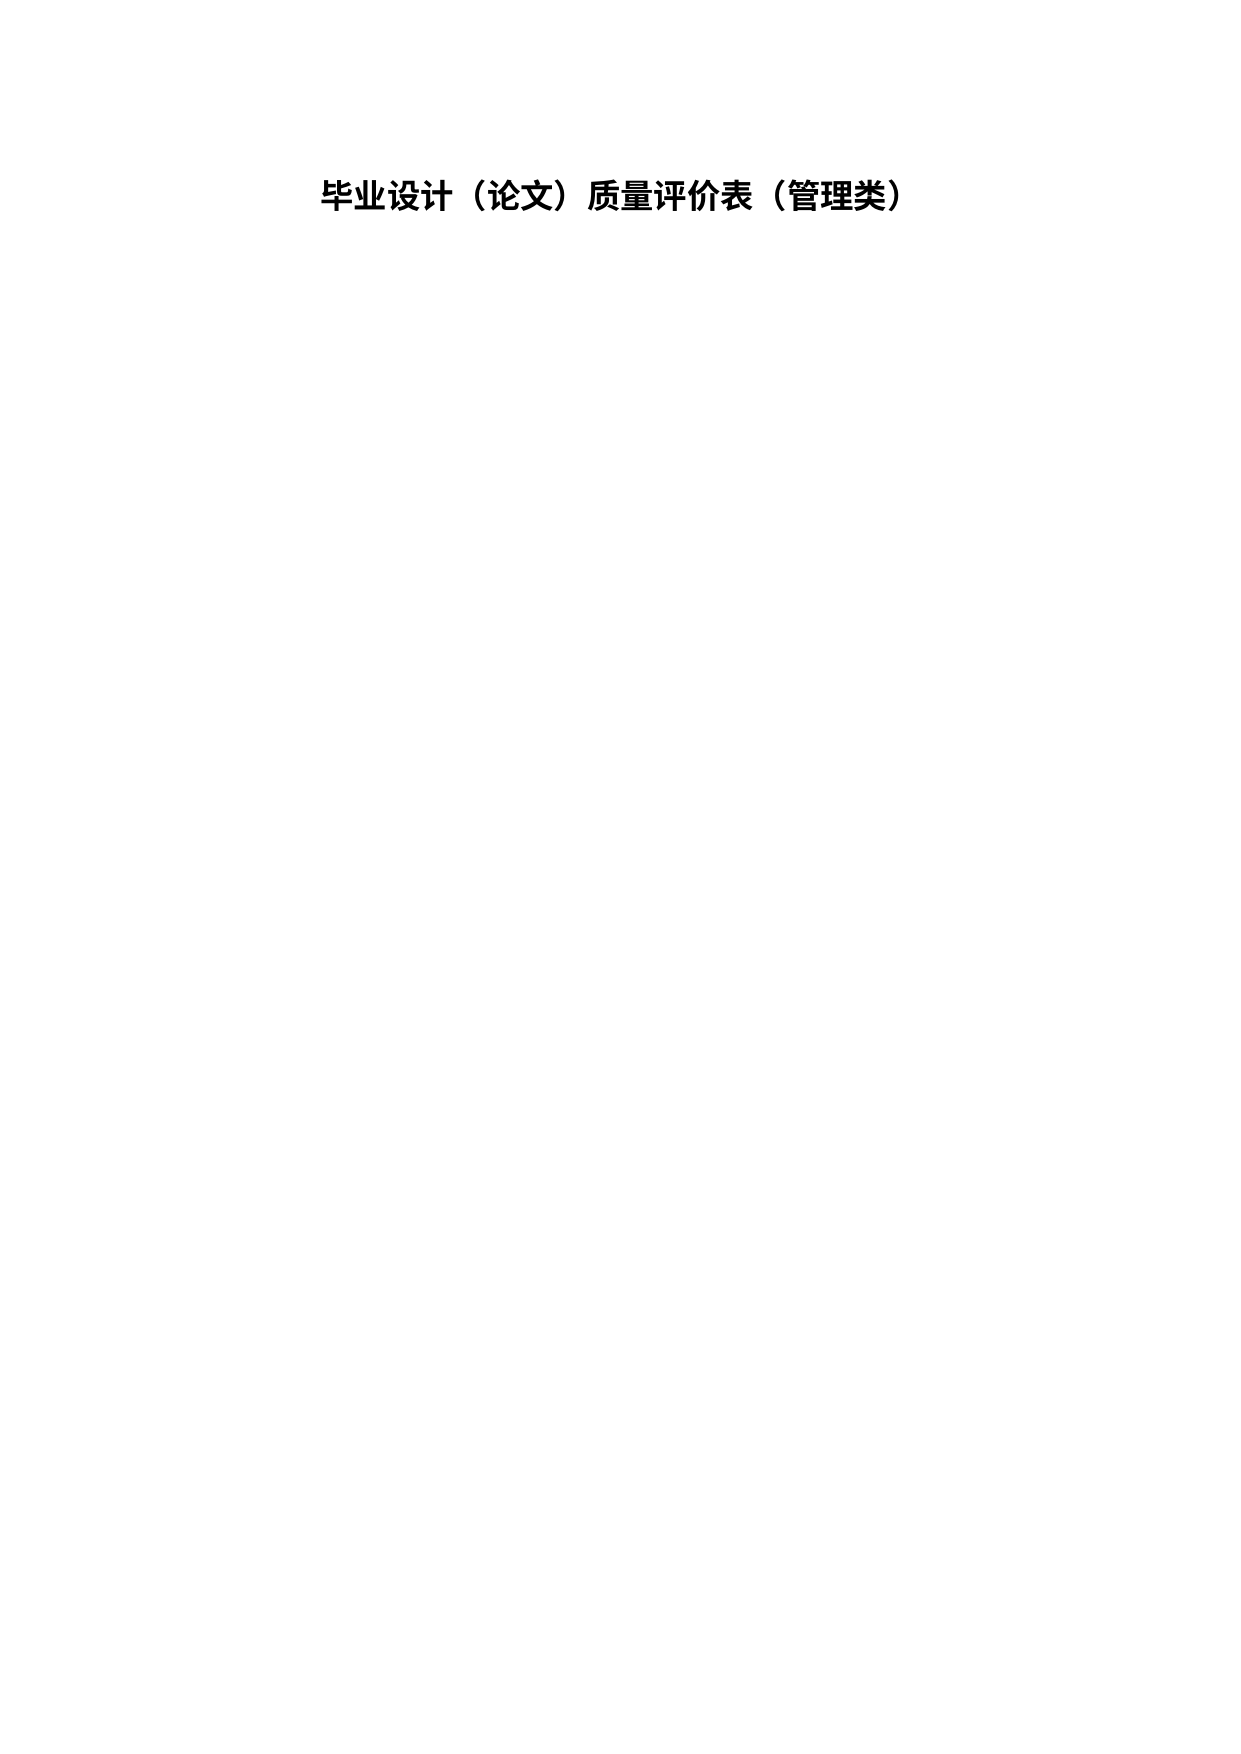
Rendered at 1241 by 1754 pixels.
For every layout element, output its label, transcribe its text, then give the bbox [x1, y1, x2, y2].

text 毕业设计（论文）质量评价表（管理类） [187, 162, 1053, 227]
